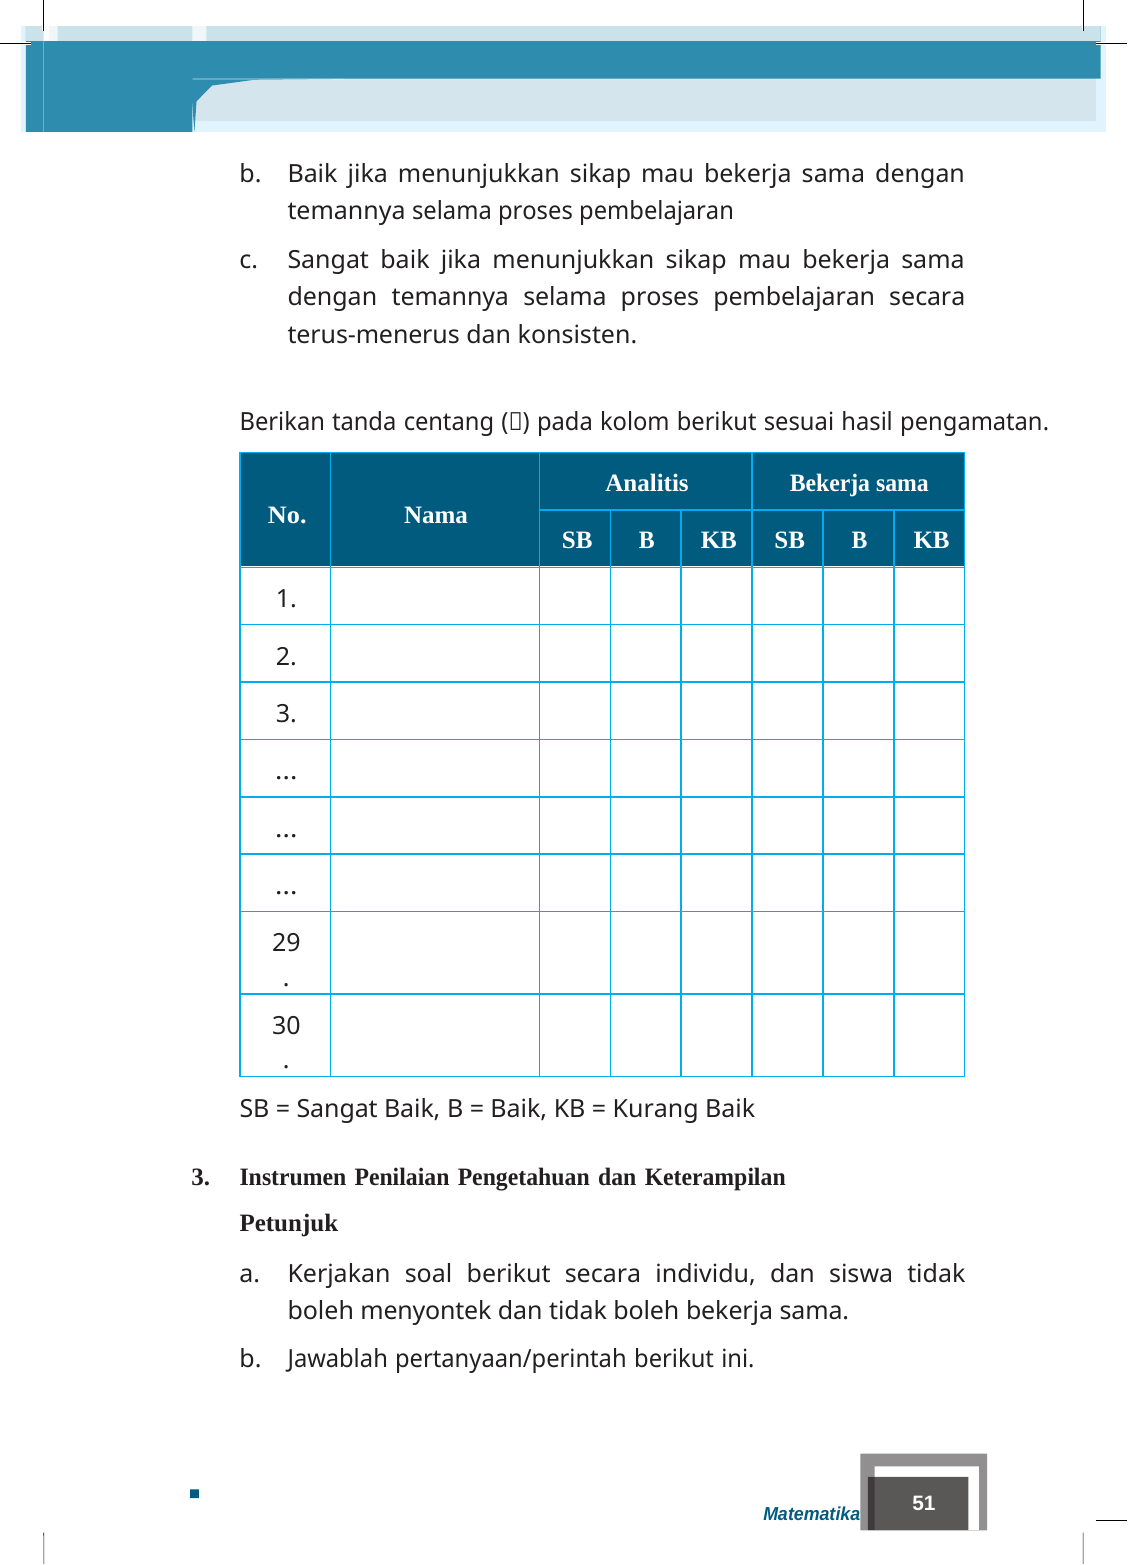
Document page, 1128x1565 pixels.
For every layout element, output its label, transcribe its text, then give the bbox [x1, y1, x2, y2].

table_cell [753, 855, 822, 911]
table_cell [331, 568, 539, 624]
table_cell [331, 798, 539, 853]
list Sangat baik jika menunjukkan sikap mau bekerja sama dengan temannya selama proses pembelajaran secara terus-menerus dan konsisten. [239, 242, 966, 351]
table_cell [824, 683, 893, 738]
table_cell [753, 912, 822, 993]
table_cell SB [540, 511, 610, 566]
table_cell [540, 798, 610, 853]
table_cell KB [895, 511, 964, 566]
table_cell [895, 798, 964, 853]
table_header No. [241, 453, 330, 566]
text SB = Sangat Baik, B = Baik, KB = Kurang Baik [239, 1091, 1127, 1125]
table_cell B [611, 511, 680, 566]
table_cell [824, 912, 893, 993]
text Berikan tanda centang () pada kolom berikut sesuai hasil pengamatan. [239, 404, 1127, 438]
table_cell [331, 855, 539, 911]
list Baik jika menunjukkan sikap mau bekerja sama dengan temannya selama proses pembelajaran [239, 155, 965, 227]
table_cell KB [682, 511, 751, 566]
table_cell [895, 855, 964, 911]
table_cell [682, 625, 751, 681]
table_cell [753, 995, 822, 1076]
table_cell [895, 625, 964, 681]
table_cell ... [241, 798, 330, 853]
subtitle Instrumen Penilaian Pengetahuan dan Keterampilan Petunjuk [191, 1162, 790, 1237]
table_cell [540, 995, 610, 1076]
table_cell [611, 568, 680, 624]
table_cell [824, 995, 893, 1076]
table_cell [682, 568, 751, 624]
table_cell [682, 740, 751, 796]
table_cell [824, 855, 893, 911]
table_cell [611, 912, 680, 993]
table_cell [611, 995, 680, 1076]
table_cell ... [241, 740, 330, 796]
table_cell [540, 683, 610, 738]
table_cell [682, 855, 751, 911]
table_cell [611, 855, 680, 911]
table_cell ... [241, 855, 330, 911]
table_cell 29. [241, 912, 330, 993]
list Jawablah pertanyaan/perintah berikut ini. [239, 1340, 1127, 1374]
table_cell [331, 683, 539, 738]
table_cell [331, 912, 539, 993]
table_cell [540, 625, 610, 681]
table_cell [753, 568, 822, 624]
table_cell [824, 568, 893, 624]
table_cell SB [753, 511, 822, 566]
table_cell [895, 683, 964, 738]
table_cell [895, 995, 964, 1076]
table_cell [895, 740, 964, 796]
table_cell [895, 568, 964, 624]
table_cell [753, 798, 822, 853]
table_cell [331, 625, 539, 681]
table_cell [540, 740, 610, 796]
table_header Bekerja sama [753, 453, 964, 509]
table_cell [611, 683, 680, 738]
table_cell [682, 683, 751, 738]
table_header Analitis [540, 453, 751, 509]
table_cell [895, 912, 964, 993]
table_cell [753, 625, 822, 681]
table_cell [682, 798, 751, 853]
table_cell B [824, 511, 893, 566]
table_header Nama [331, 453, 539, 566]
table_cell [611, 798, 680, 853]
table_cell 30. [241, 995, 330, 1076]
table_cell [611, 740, 680, 796]
table_cell [824, 740, 893, 796]
table_cell [540, 912, 610, 993]
table_cell [753, 683, 822, 738]
table_cell [824, 625, 893, 681]
table_cell [682, 995, 751, 1076]
table_cell [331, 995, 539, 1076]
table_cell 3. [241, 683, 330, 738]
table_cell [753, 740, 822, 796]
table_cell [824, 798, 893, 853]
table_cell [540, 855, 610, 911]
table_cell [682, 912, 751, 993]
table_cell 1. [241, 568, 330, 624]
table_cell [540, 568, 610, 624]
table_cell [611, 625, 680, 681]
list Kerjakan soal berikut secara individu, dan siswa tidak boleh menyontek dan tidak boleh bekerja sama. [239, 1255, 966, 1327]
table_cell 2. [241, 625, 330, 681]
table_cell [331, 740, 539, 796]
